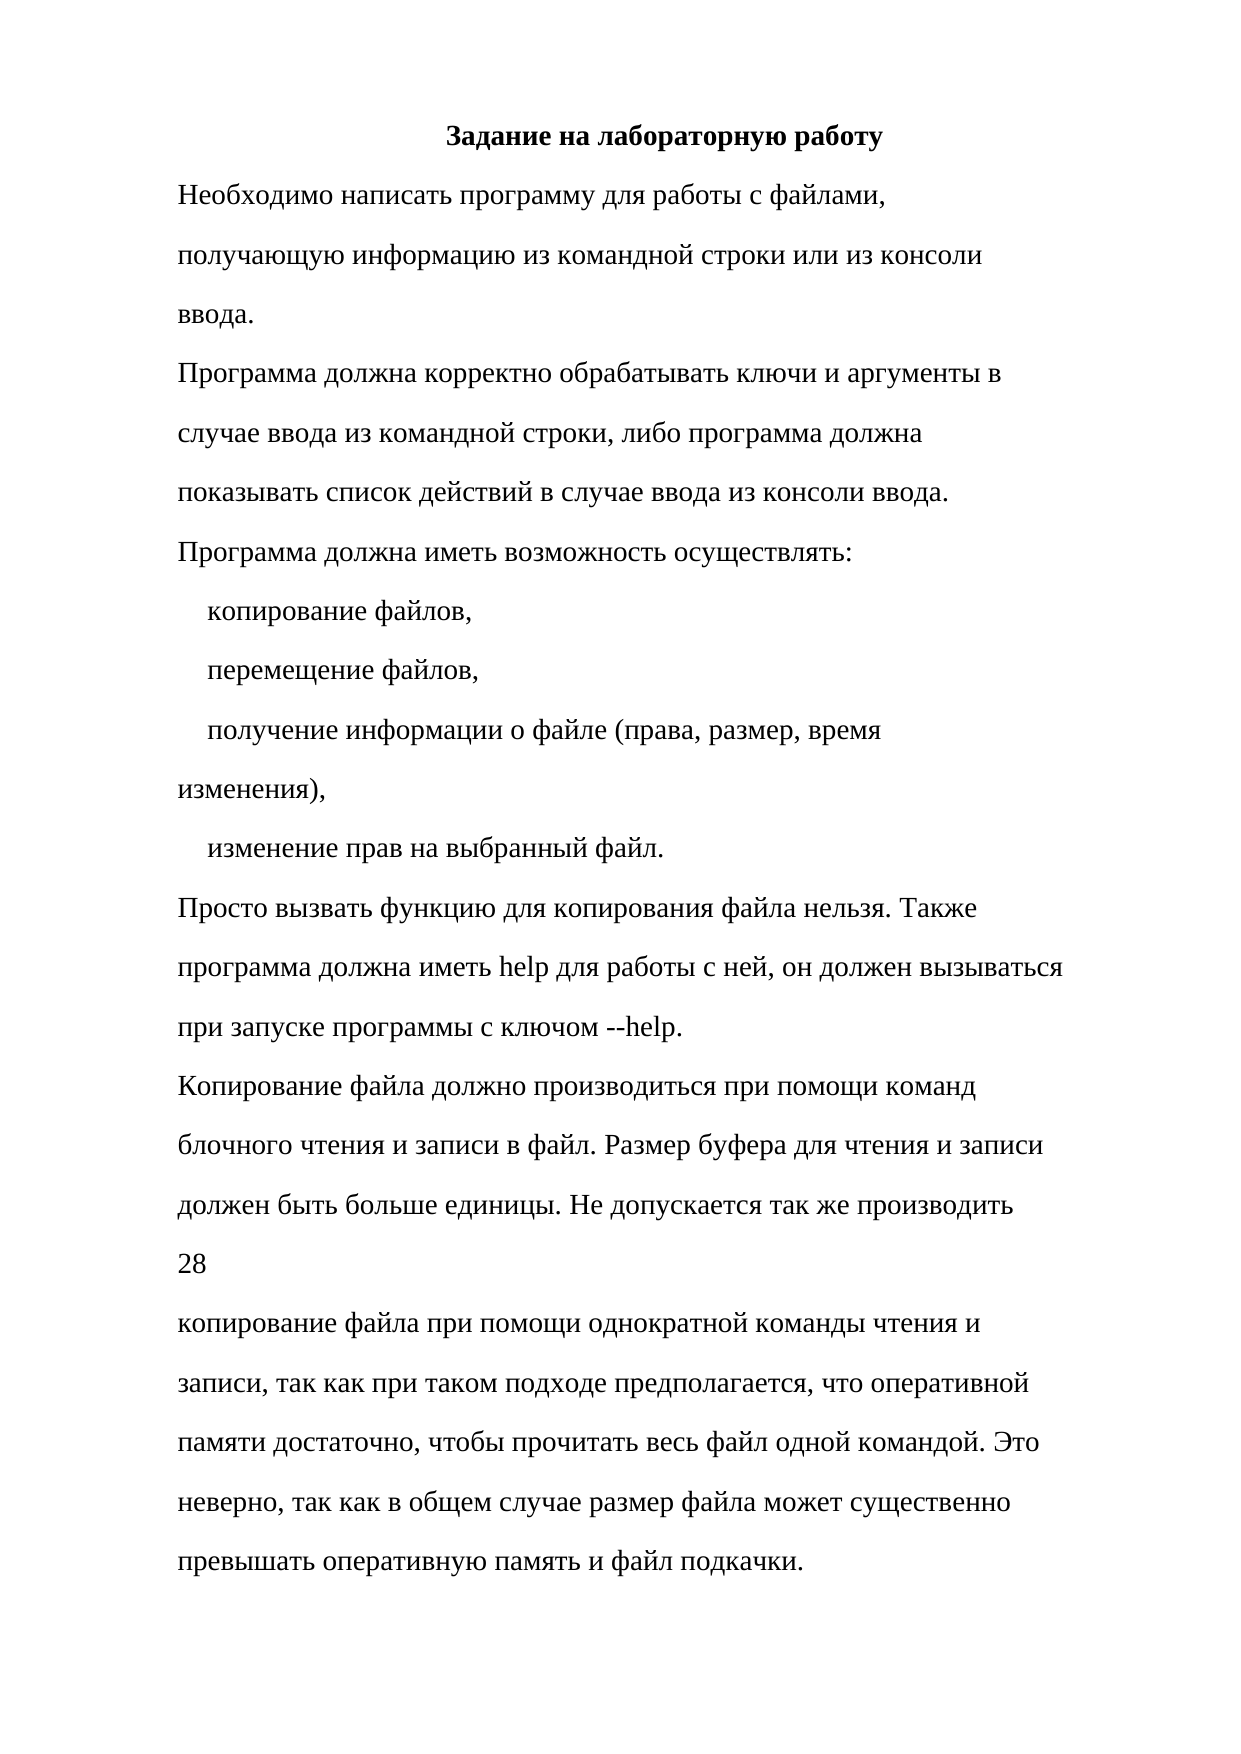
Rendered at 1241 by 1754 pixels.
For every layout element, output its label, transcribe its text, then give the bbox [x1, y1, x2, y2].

text копирование файла при помощи однократной команды чтения и [177, 1306, 1152, 1339]
text 28 [177, 1246, 1152, 1280]
text получающую информацию из командной строки или из консоли [177, 237, 1152, 270]
text Копирование файла должно производиться при помощи команд [177, 1068, 1152, 1102]
text  получение информации о файле (права, размер, время [177, 712, 1152, 745]
text блочного чтения и записи в файл. Размер буфера для чтения и записи [177, 1127, 1152, 1161]
text случае ввода из командной строки, либо программа должна [177, 415, 1152, 448]
text при запуске программы с ключом --help. [177, 1009, 1152, 1042]
text Необходимо написать программу для работы с файлами, [177, 177, 1152, 211]
text Просто вызвать функцию для копирования файла нельзя. Также [177, 890, 1152, 923]
text  копирование файлов, [177, 593, 1152, 627]
text памяти достаточно, чтобы прочитать весь файл одной командой. Это [177, 1424, 1152, 1458]
text изменения), [177, 771, 1152, 805]
text ввода. [177, 296, 1152, 330]
text превышать оперативную память и файл подкачки. [177, 1543, 1152, 1577]
text Задание на лабораторную работу [177, 118, 1152, 152]
text должен быть больше единицы. Не допускается так же производить [177, 1187, 1152, 1220]
text программа должна иметь help для работы с ней, он должен вызываться [177, 949, 1152, 983]
text неверно, так как в общем случае размер файла может существенно [177, 1484, 1152, 1517]
text  изменение прав на выбранный файл. [177, 831, 1152, 864]
text записи, так как при таком подходе предполагается, что оперативной [177, 1365, 1152, 1398]
text показывать список действий в случае ввода из консоли ввода. [177, 474, 1152, 508]
text Программа должна иметь возможность осуществлять: [177, 534, 1152, 567]
text Программа должна корректно обрабатывать ключи и аргументы в [177, 356, 1152, 389]
text  перемещение файлов, [177, 652, 1152, 686]
